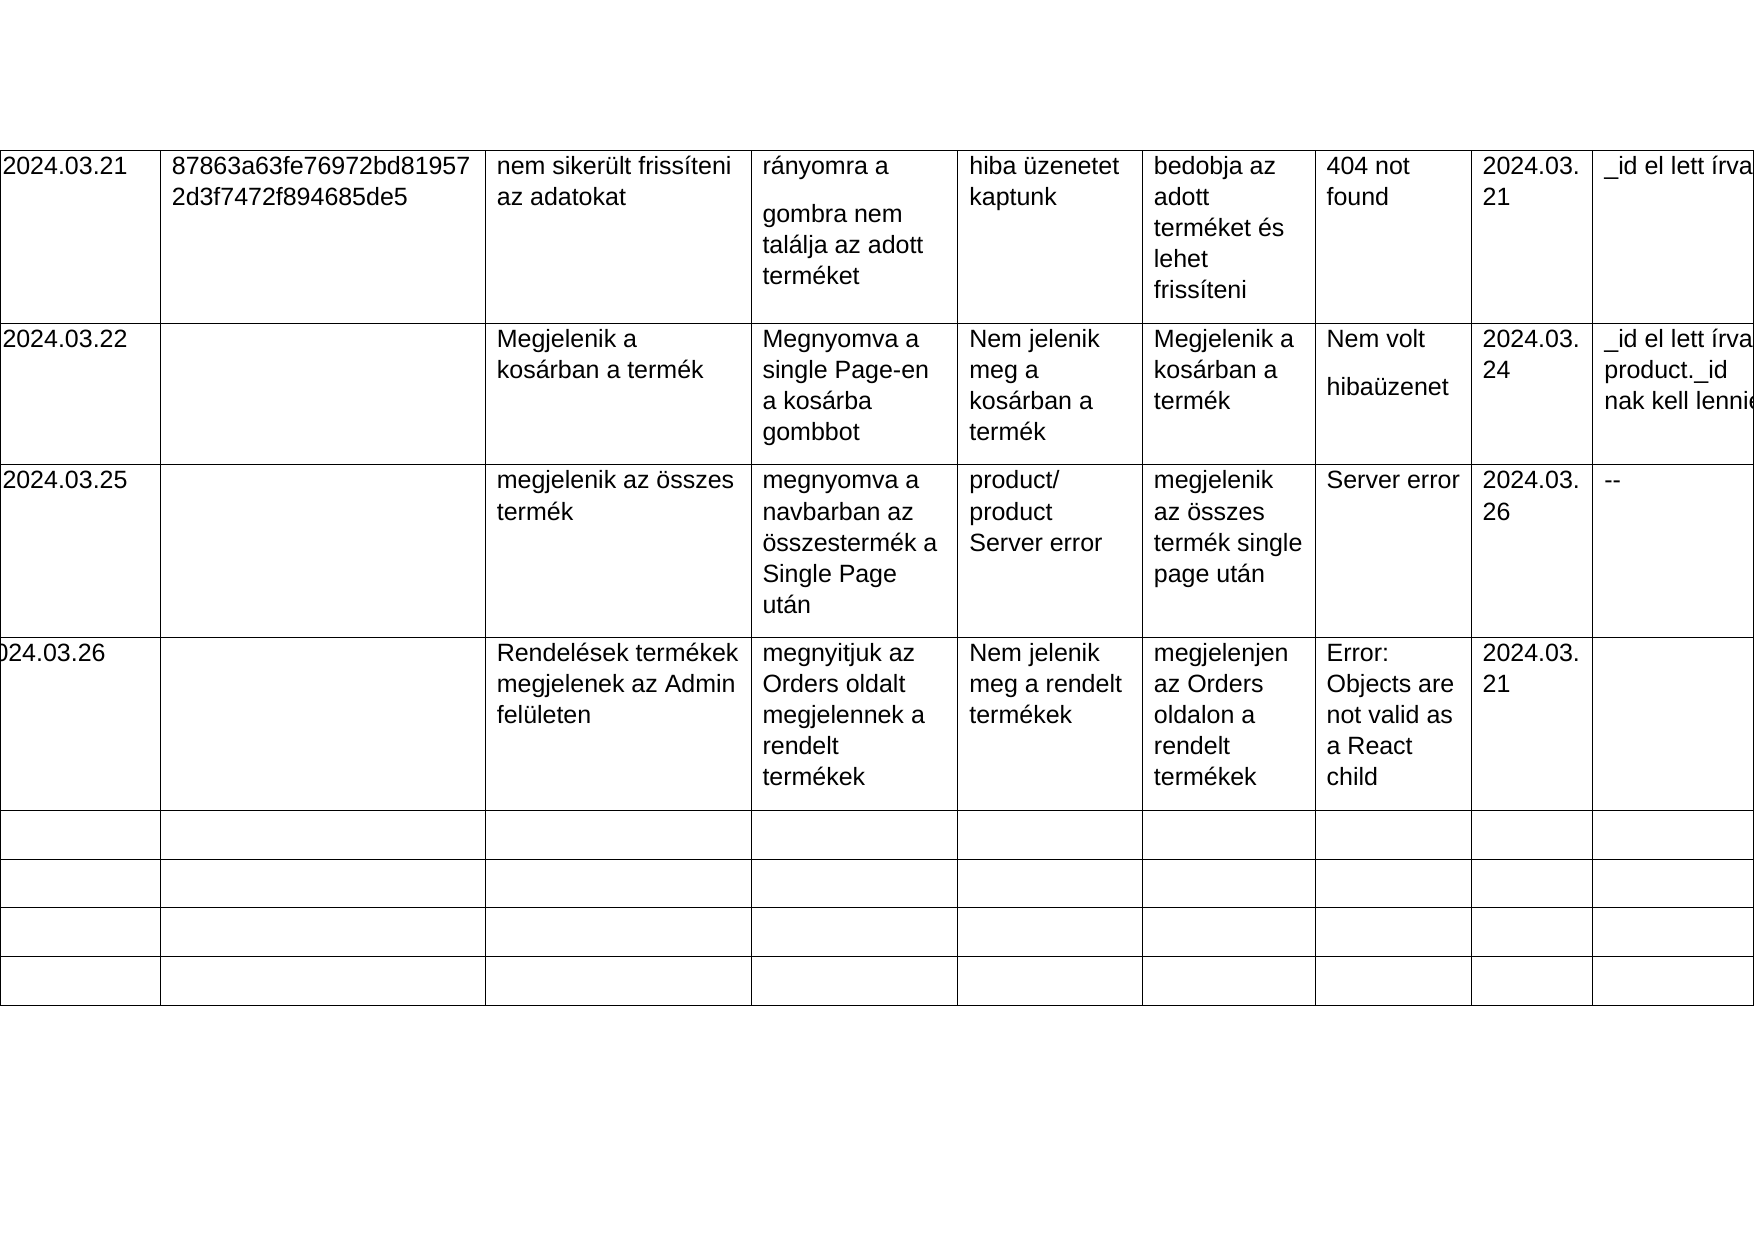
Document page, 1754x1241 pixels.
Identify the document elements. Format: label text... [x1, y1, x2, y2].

table_cell [161, 324, 485, 464]
table_cell [161, 957, 485, 1005]
table_cell [1, 908, 160, 956]
table_cell [1, 860, 160, 907]
table_cell [486, 908, 751, 956]
table_cell [752, 811, 957, 858]
table_cell [161, 860, 485, 907]
table_cell [958, 860, 1142, 907]
table_cell 2024.03.21 [1472, 638, 1592, 810]
table_cell [1593, 860, 1753, 907]
table_cell Nem volt hibaüzenet [1316, 324, 1471, 464]
table_cell [1472, 811, 1592, 858]
table_cell nem sikerült frissíteni az adatokat [486, 151, 751, 323]
table_cell [958, 811, 1142, 858]
table_cell [161, 811, 485, 858]
table_cell 2024.03.21 [1472, 151, 1592, 323]
table_cell [1472, 957, 1592, 1005]
table_cell [1, 957, 160, 1005]
table_cell [161, 908, 485, 956]
table_cell 2024.03.26 [1, 638, 160, 810]
table_cell [1593, 638, 1753, 810]
table_cell [1143, 811, 1315, 858]
table_cell 2024.03.24 [1472, 324, 1592, 464]
table_cell [1472, 860, 1592, 907]
table_cell 404 not found [1316, 151, 1471, 323]
table_cell [1472, 908, 1592, 956]
table_cell [1593, 908, 1753, 956]
table_cell megjelenik az összes termék single page után [1143, 465, 1315, 637]
table_cell 2024.03.25 [1, 465, 160, 637]
table_cell Megjelenik a kosárban a termék [1143, 324, 1315, 464]
table_cell 2024.03.21 [1, 151, 160, 323]
table_cell megjelenjen az Orders oldalon a rendelt termékek [1143, 638, 1315, 810]
table_cell Megjelenik a kosárban a termék [486, 324, 751, 464]
table_cell Rendelések termékek megjelenek az Admin felületen [486, 638, 751, 810]
table_cell product/product Server error [958, 465, 1142, 637]
table_cell [1, 811, 160, 858]
table_cell Server error [1316, 465, 1471, 637]
table_cell [1316, 811, 1471, 858]
table_cell [1316, 860, 1471, 907]
table_cell Nem jelenik meg a kosárban a termék [958, 324, 1142, 464]
table_cell [1593, 957, 1753, 1005]
table_cell [1143, 957, 1315, 1005]
table_cell [752, 957, 957, 1005]
table_cell [1143, 908, 1315, 956]
table_cell -- [1593, 465, 1753, 637]
table_cell Error: Objects are not valid as a React child [1316, 638, 1471, 810]
table_cell Nem jelenik meg a rendelt termékek [958, 638, 1142, 810]
table_cell megjelenik az összes termék [486, 465, 751, 637]
table_cell [486, 957, 751, 1005]
table_cell [958, 957, 1142, 1005]
table_cell bedobja az adott terméket és lehet frissíteni [1143, 151, 1315, 323]
table_cell [161, 465, 485, 637]
table_cell [1143, 860, 1315, 907]
table_cell _id el lett írva product._id nak kell lennie [1593, 324, 1753, 464]
table_cell [161, 638, 485, 810]
table_cell 2024.03.22 [1, 324, 160, 464]
table_cell megnyitjuk az Orders oldalt megjelennek a rendelt termékek [752, 638, 957, 810]
table_cell [1593, 811, 1753, 858]
table_cell [486, 811, 751, 858]
table_cell [752, 860, 957, 907]
table_cell [1316, 908, 1471, 956]
table_cell Megnyomva a single Page-en a kosárba gombbot [752, 324, 957, 464]
table_cell rányomra a gombra nem találja az adott terméket [752, 151, 957, 323]
table_cell _id el lett írva [1593, 151, 1753, 323]
table_cell hiba üzenetet kaptunk [958, 151, 1142, 323]
table_cell 87863a63fe76972bd819572d3f7472f894685de5 [161, 151, 485, 323]
table_cell [958, 908, 1142, 956]
table_cell megnyomva a navbarban az összestermék a Single Page után [752, 465, 957, 637]
table_cell [752, 908, 957, 956]
table_cell 2024.03.26 [1472, 465, 1592, 637]
table_cell [1316, 957, 1471, 1005]
table_cell [486, 860, 751, 907]
